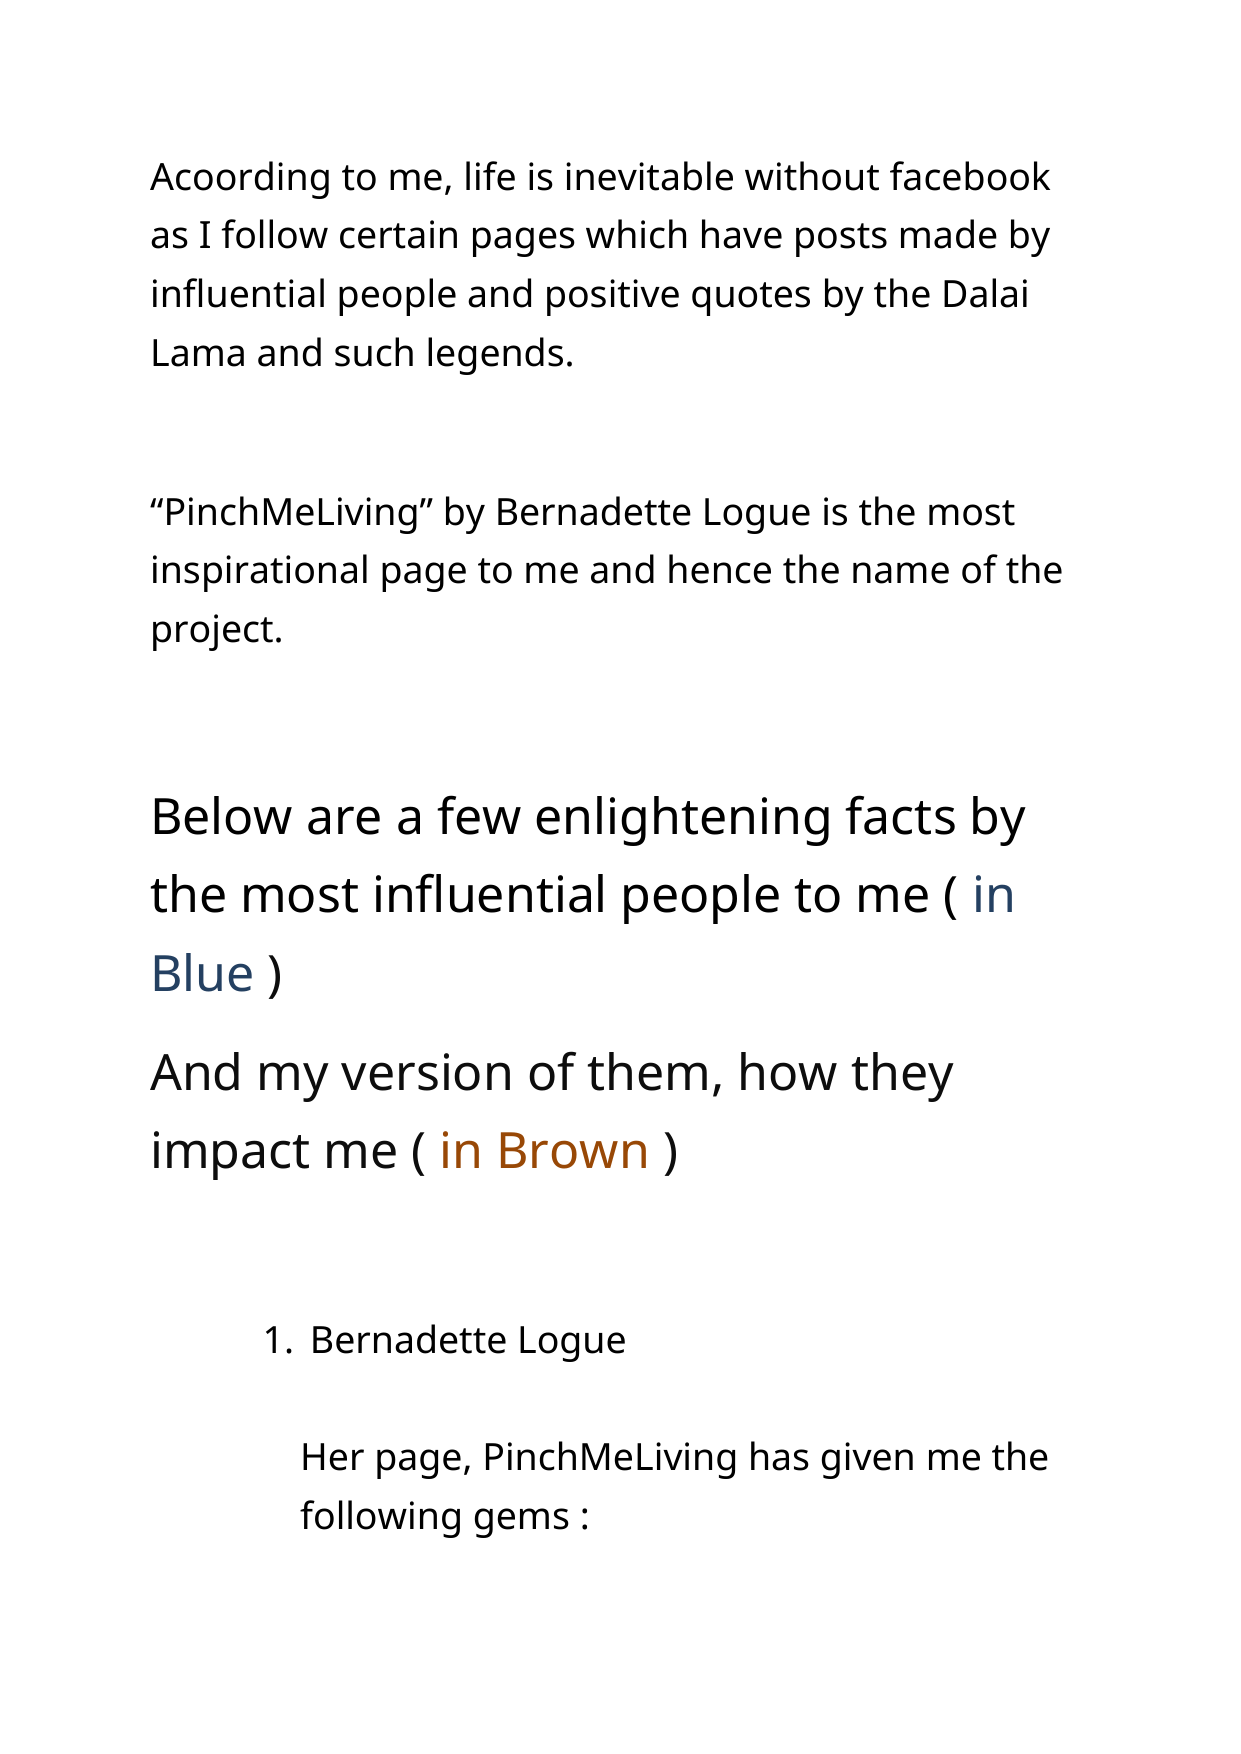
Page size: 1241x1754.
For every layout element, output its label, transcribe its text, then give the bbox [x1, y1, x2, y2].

list Bernadette Logue [262, 1313, 1090, 1364]
list Her page, PinchMeLiving has given me the following gems : [300, 1431, 1090, 1540]
text Acoording to me, life is inevitable without facebook as I follow certain pages which have posts made by influential people and positive quotes by the Dalai Lama and such legends. [150, 150, 1090, 377]
text Below are a few enlightening facts by the most influential people to me ( in Blue ) [150, 781, 1090, 1006]
text And my version of them, how they impact me ( in Brown ) [150, 1037, 1090, 1183]
text “PinchMeLiving” by Bernadette Logue is the most inspirational page to me and hence the name of the project. [150, 485, 1090, 653]
